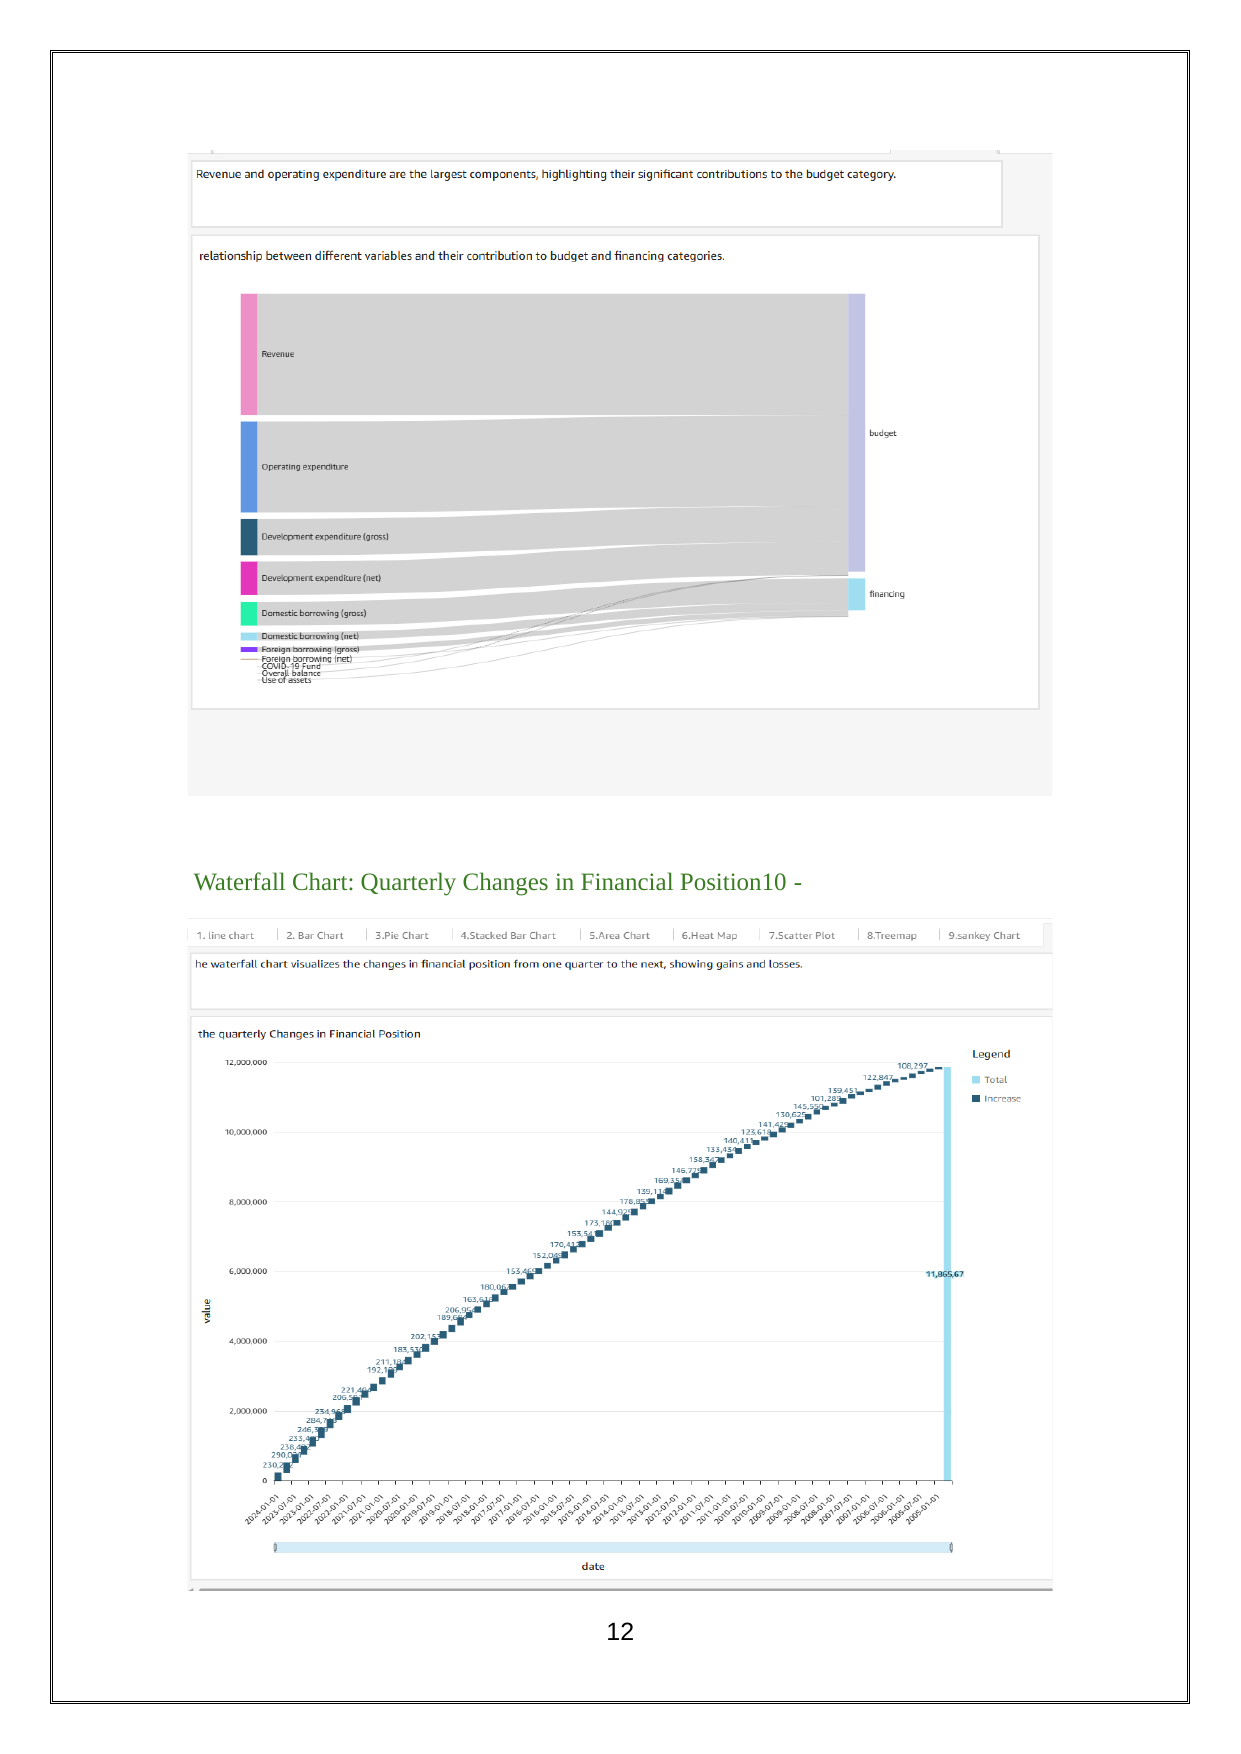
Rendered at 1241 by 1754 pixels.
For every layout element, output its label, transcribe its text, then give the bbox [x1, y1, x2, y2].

text - Waterfall Chart: Quarterly Changes in Financial Position10 [187, 867, 1053, 896]
picture [187, 150, 1053, 796]
picture [187, 916, 1053, 1591]
